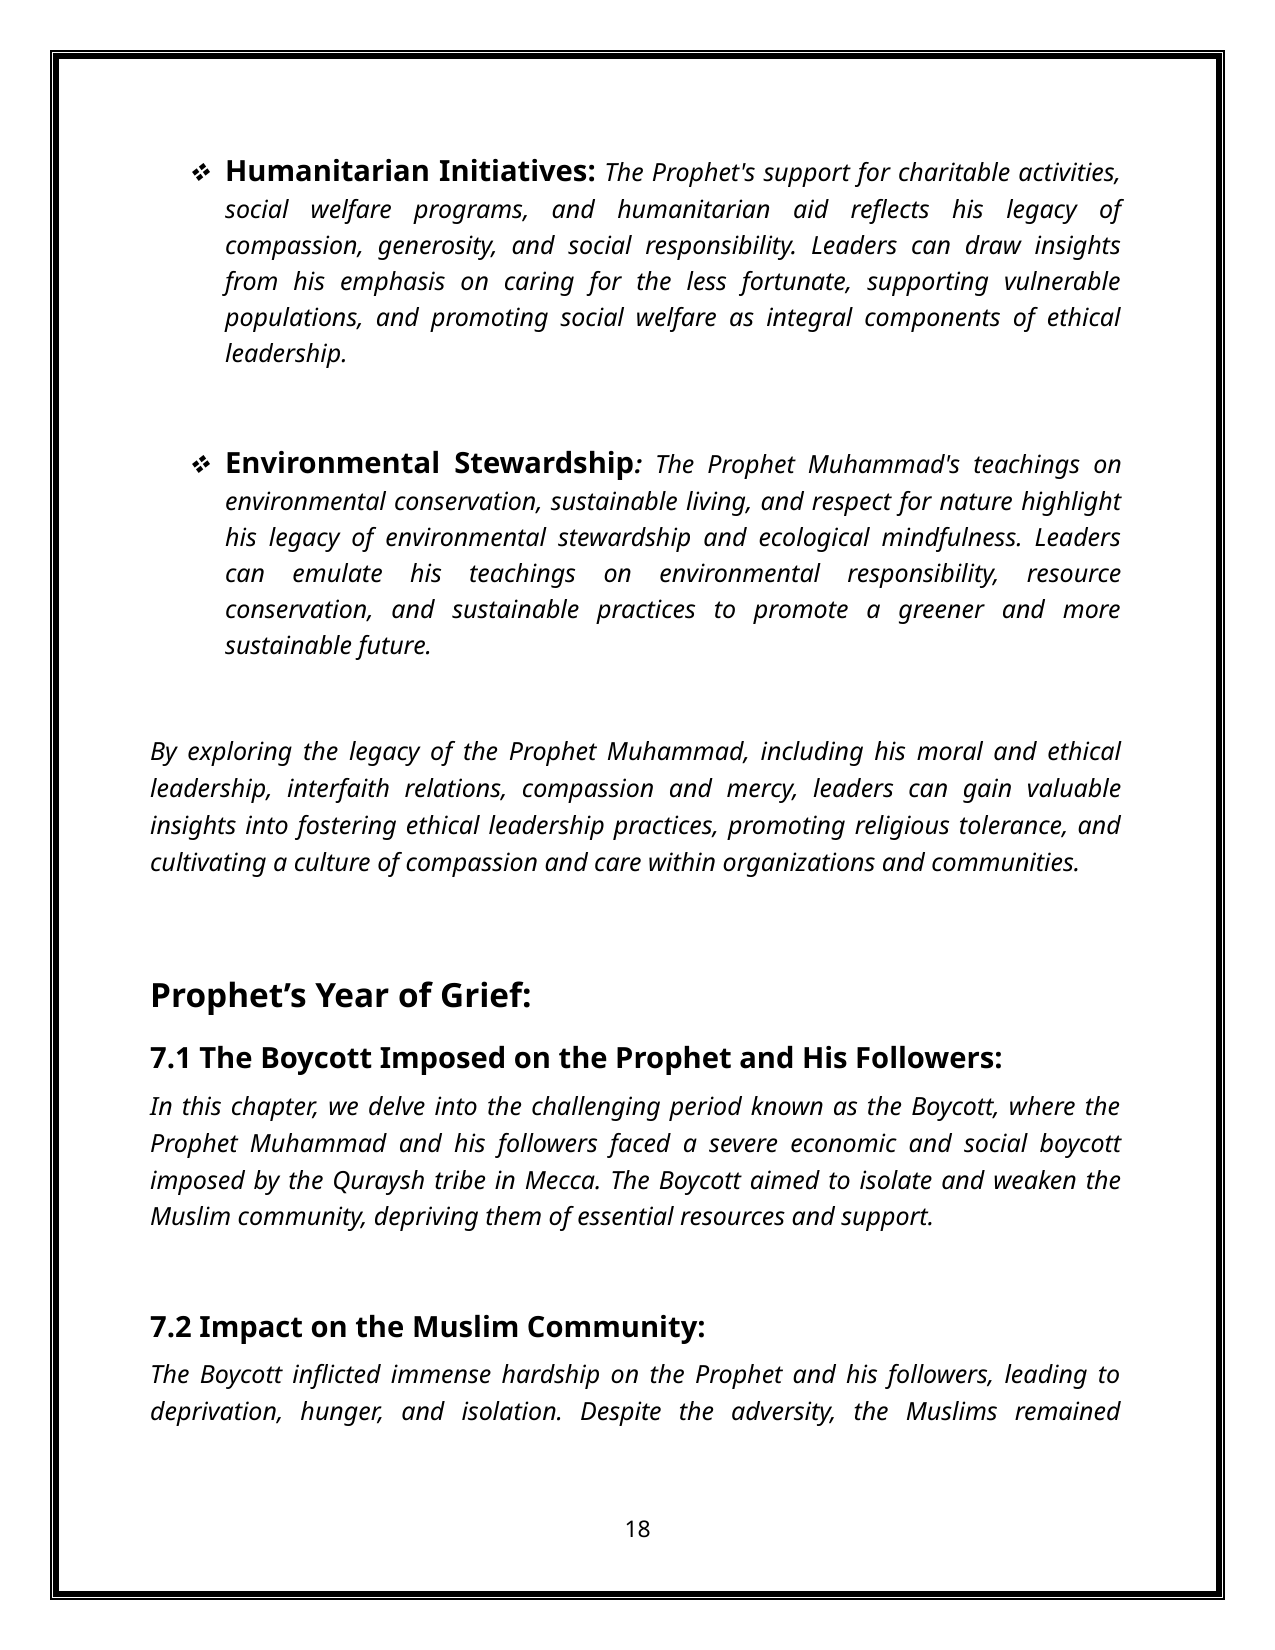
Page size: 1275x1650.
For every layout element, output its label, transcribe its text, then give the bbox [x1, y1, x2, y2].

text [150, 1357, 1125, 1428]
list Environmental Stewardship: The Prophet Muhammad's teachings on environmental conservation, sustainable living, and respect for nature highlight his legacy of environmental stewardship and ecological mindfulness. Leaders can emulate his teachings on environmental responsibility, resource conservation, and sustainable practices to promote a greener and more sustainable future. [187, 442, 1125, 662]
list Humanitarian Initiatives: The Prophet's support for charitable activities, social welfare programs, and humanitarian aid reflects his legacy of compassion, generosity, and social responsibility. Leaders can draw insights from his emphasis on caring for the less fortunate, supporting vulnerable populations, and promoting social welfare as integral components of ethical leadership. [187, 150, 1125, 370]
subtitle Prophet’s Year of Grief: [150, 972, 1125, 1017]
subtitle 7.1 The Boycott Imposed on the Prophet and His Followers: [150, 1038, 1125, 1077]
text By exploring the legacy of the Prophet Muhammad, including his moral and ethical leadership, interfaith relations, compassion and mercy, leaders can gain valuable insights into fostering ethical leadership practices, promoting religious tolerance, and cultivating a culture of compassion and care within organizations and communities. [150, 734, 1125, 878]
text In this chapter, we delve into the challenging period known as the Boycott, where the Prophet Muhammad and his followers faced a severe economic and social boycott imposed by the Quraysh tribe in Mecca. The Boycott aimed to isolate and weaken the Muslim community, depriving them of essential resources and support. [150, 1089, 1125, 1233]
subtitle 7.2 Impact on the Muslim Community: [150, 1306, 1125, 1346]
